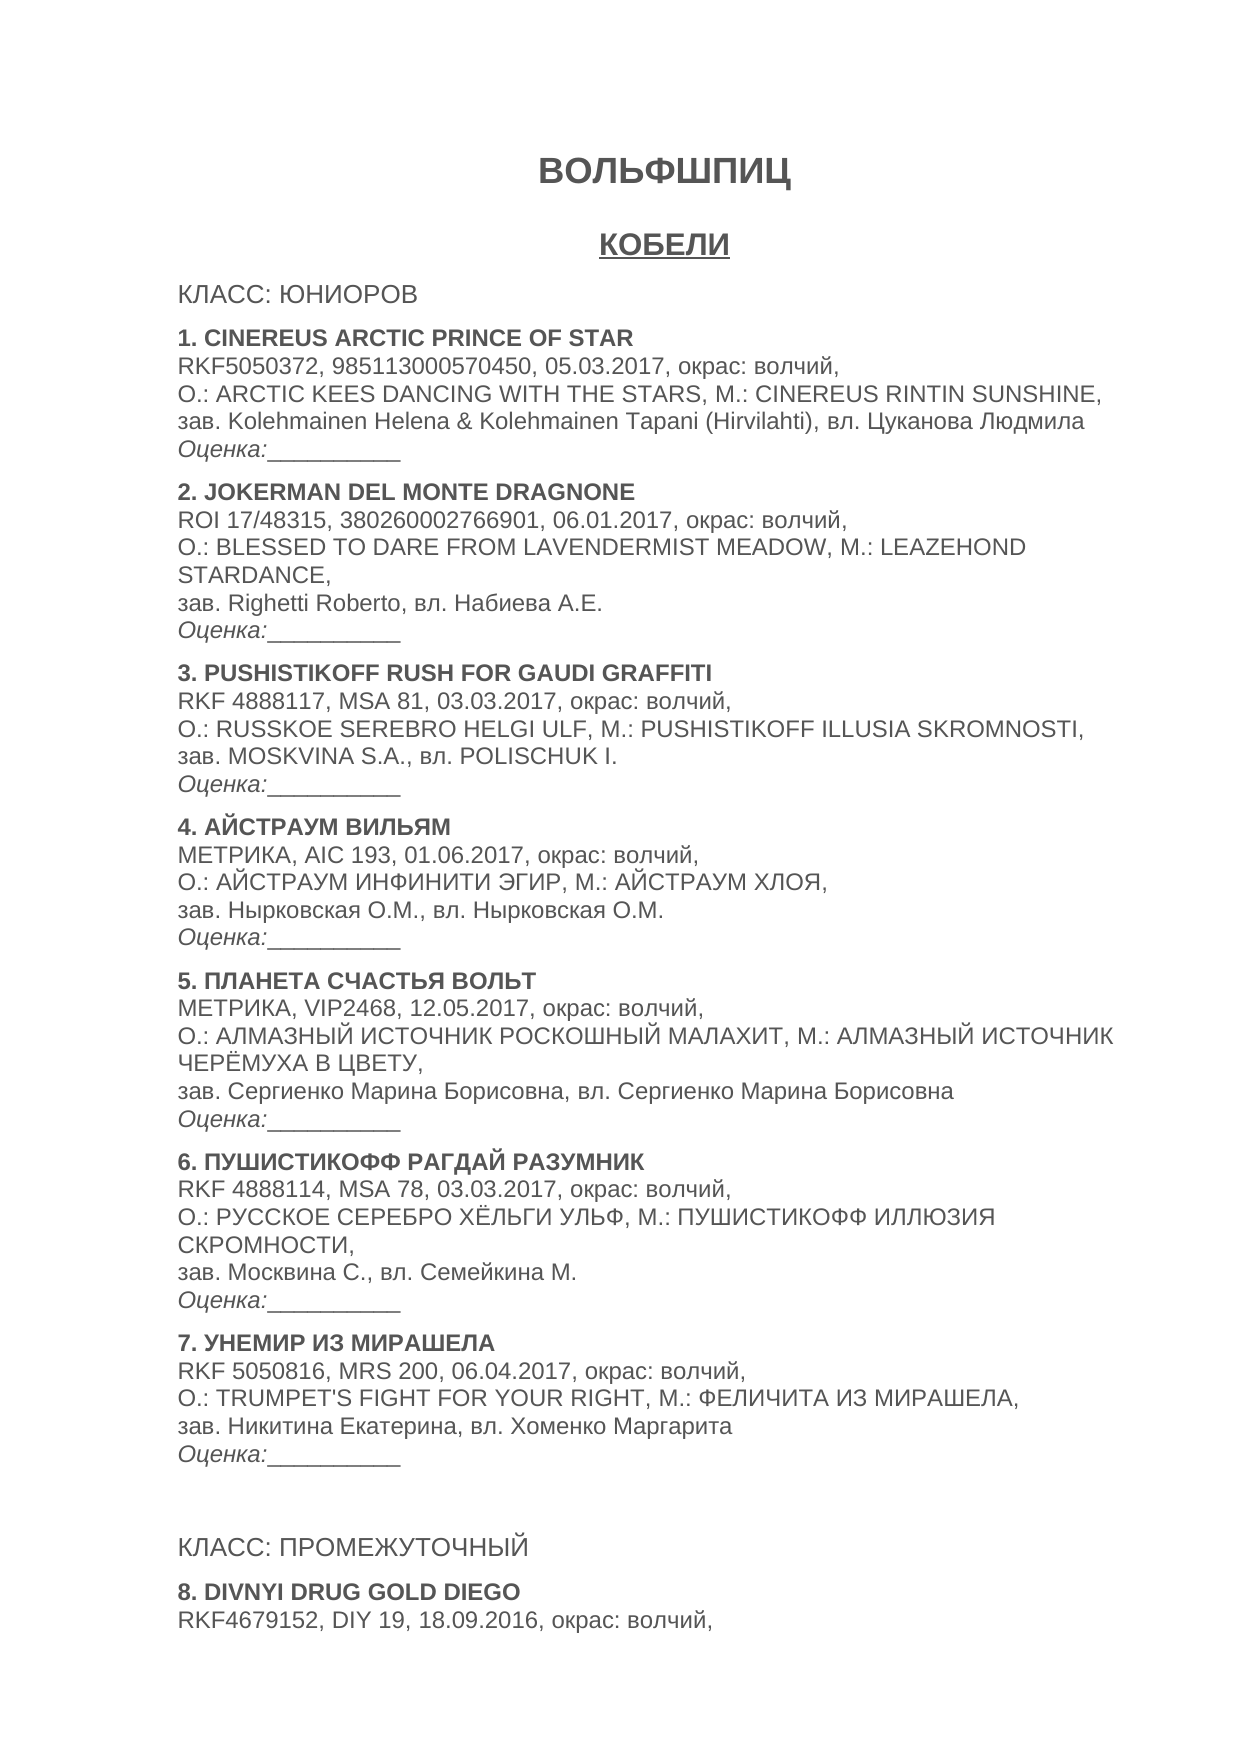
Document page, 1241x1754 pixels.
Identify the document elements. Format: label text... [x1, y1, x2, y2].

text 1. CINEREUS ARCTIC PRINCE OF STAR RKF5050372, 985113000570450, 05.03.2017, окрас: волчий, О.: ARCTIC KEES DANCING WITH THE STARS, М.: CINEREUS RINTIN SUNSHINE, зав. Kolehmainen Helena & Kolehmainen Tapani (Hirvilahti), вл. Цуканова Людмила Оценка:__________ [177, 324, 1152, 462]
text 5. ПЛАНЕТА СЧАСТЬЯ ВОЛЬТ МЕТРИКА, VIP2468, 12.05.2017, окрас: волчий, О.: АЛМАЗНЫЙ ИСТОЧНИК РОСКОШНЫЙ МАЛАХИТ, М.: АЛМАЗНЫЙ ИСТОЧНИК ЧЕРЁМУХА В ЦВЕТУ, зав. Сергиенко Марина Борисовна, вл. Сергиенко Марина Борисовна Оценка:__________ [177, 967, 1152, 1132]
text 6. ПУШИСТИКОФФ РАГДАЙ РАЗУМНИК RKF 4888114, MSA 78, 03.03.2017, окрас: волчий, О.: РУССКОЕ СЕРЕБРО ХЁЛЬГИ УЛЬФ, М.: ПУШИСТИКОФФ ИЛЛЮЗИЯ СКРОМНОСТИ, зав. Москвина С., вл. Семейкина М. Оценка:__________ [177, 1148, 1152, 1313]
text КОБЕЛИ [224, 223, 1105, 262]
text 2. JOKERMAN DEL MONTE DRAGNONE ROI 17/48315, 380260002766901, 06.01.2017, окрас: волчий, О.: BLESSED TO DARE FROM LAVENDERMIST MEADOW, М.: LEAZEHOND STARDANCE, зав. Righetti Roberto, вл. Набиева А.Е. Оценка:__________ [177, 478, 1152, 644]
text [177, 1578, 1152, 1633]
text КЛАСС: ПРОМЕЖУТОЧНЫЙ [177, 1531, 1152, 1562]
text ВОЛЬФШПИЦ [240, 149, 1089, 192]
text КЛАСС: ЮНИОРОВ [177, 277, 1152, 309]
text 4. АЙСТРАУМ ВИЛЬЯМ МЕТРИКА, AIC 193, 01.06.2017, окрас: волчий, О.: АЙСТРАУМ ИНФИНИТИ ЭГИР, М.: АЙСТРАУМ ХЛОЯ, зав. Нырковская О.М., вл. Нырковская О.М. Оценка:__________ [177, 813, 1152, 951]
text 3. PUSHISTIKOFF RUSH FOR GAUDI GRAFFITI RKF 4888117, MSA 81, 03.03.2017, окрас: волчий, О.: RUSSKOE SEREBRO HELGI ULF, М.: PUSHISTIKOFF ILLUSIA SKROMNOSTI, зав. MOSKVINA S.A., вл. POLISCHUK I. Оценка:__________ [177, 659, 1152, 797]
text 7. УНЕМИР ИЗ МИРАШЕЛА RKF 5050816, MRS 200, 06.04.2017, окрас: волчий, О.: TRUMPET'S FIGHT FOR YOUR RIGHT, М.: ФЕЛИЧИТА ИЗ МИРАШЕЛА, зав. Никитина Екатерина, вл. Хоменко Маргарита Оценка:__________ [177, 1329, 1152, 1467]
